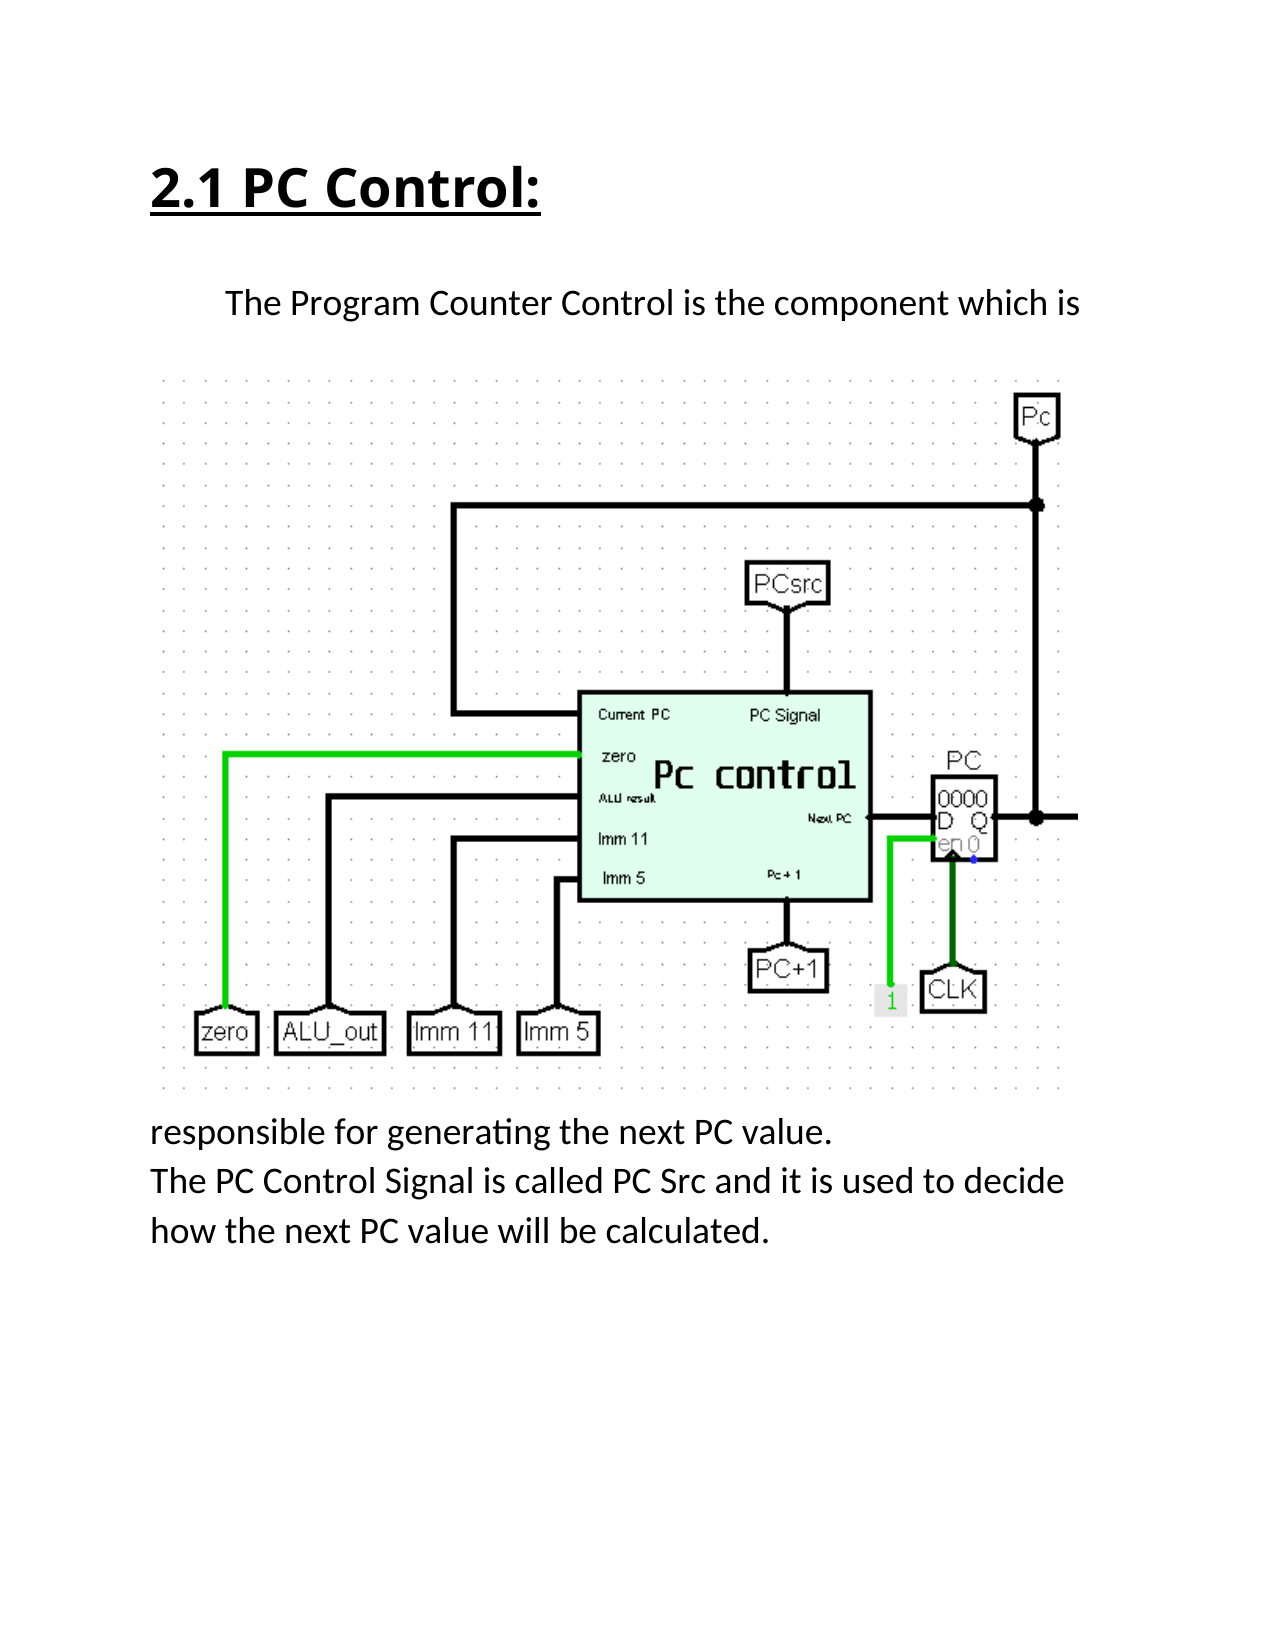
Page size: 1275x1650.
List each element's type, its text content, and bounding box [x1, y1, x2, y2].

picture [149, 371, 1078, 1108]
list The PC Control Signal is called PC Src and it is used to decide how the next PC value will be calculated. [150, 1157, 1125, 1252]
list 2.1 PC Control: [150, 150, 1125, 224]
